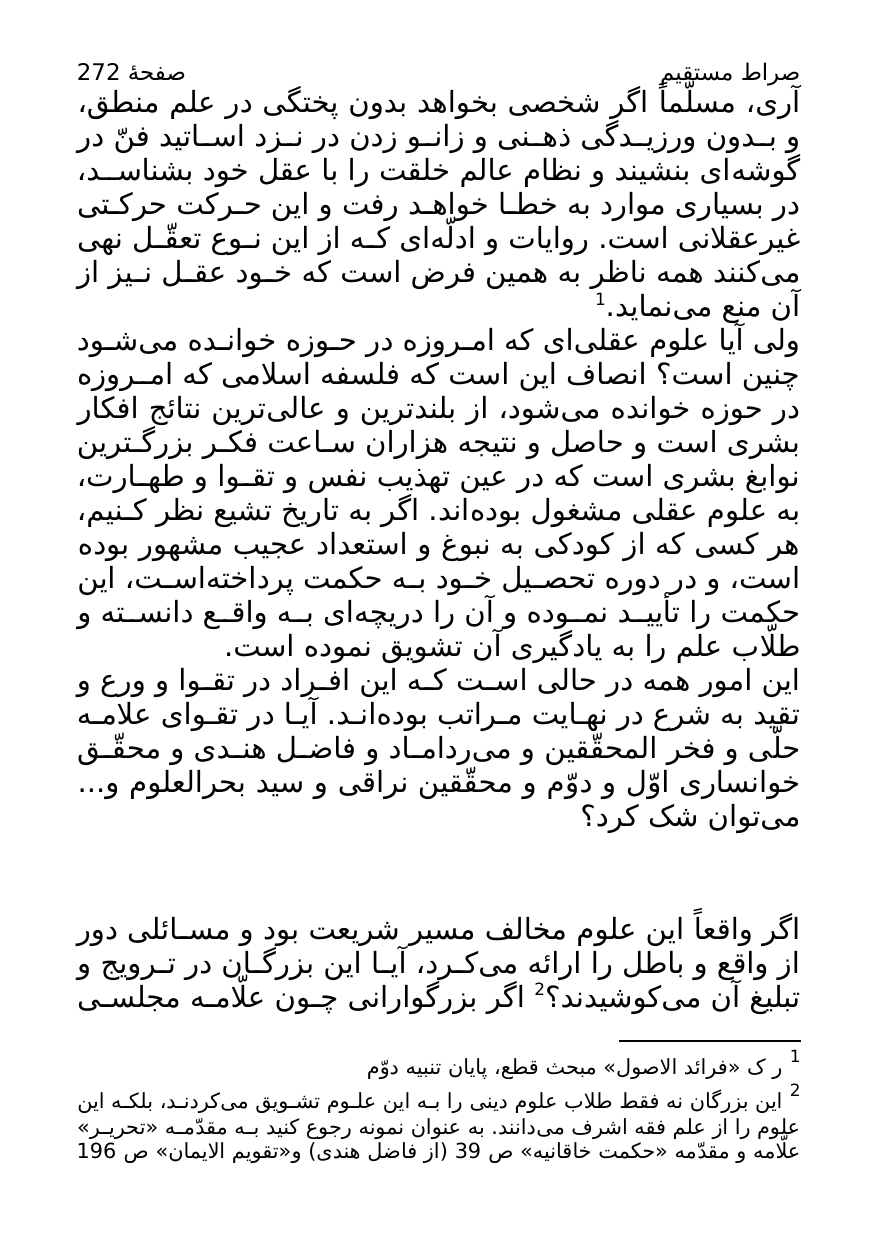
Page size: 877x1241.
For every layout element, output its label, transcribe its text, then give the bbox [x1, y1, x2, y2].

text آری، مسلّماً اگر شخصی بخواهد بدون پختگی در علم منطق، و بدون ورزیدگی ذهنی و زانو زدن در نزد اساتید فنّ در گوشه‌ای بنشیند و نظام عالم خلقت را با عقل خود بشناسد، در بسیاری موارد به خطا خواهد رفت و این حرکت حرکتی غیر‌عقلانی است. روایات و ادلّه‌ای که از این نوع تعقّل نهی می‌‌‌کنند همه ناظر به همین فرض است که خود عقل نیز از آن منع می‌‌‌نماید. [77, 86, 800, 323]
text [77, 912, 800, 1014]
text ولی آیا علوم عقلی‌ای که امروزه در حوزه خوانده می‌‌‌شود چنین است؟ انصاف این است که فلسفه اسلامی که امروزه در حوزه خوانده می‌‌‌شود، از بلندترین و عالی‌ترین نتائج افکار بشری است و حاصل و نتیجه هزاران ساعت فکر بزرگترین نوابغ بشری است که در عین تهذیب نفس و تقوا و طهارت، به علوم عقلی مشغول بوده‌اند. اگر به تاریخ تشیع نظر کنیم، هر کسی که از کودکی به نبوغ و استعداد عجیب مشهور بوده است، و در دوره تحصیل خود به حکمت پرداخته‌است، این حکمت را تأیید نموده و آن را دریچه‌ای به واقع دانسته و طلّاب علم را به یادگیری آن تشویق نموده است. [77, 323, 800, 663]
text این امور همه در حالی است که این افراد در تقوا و ورع و تقید به شرع در نهایت مراتب بوده‌اند. آیا در تقوای علامه حلّی و فخر المحقّقین و می‌رداماد و فاضل هندی و محقّق خوانساری اوّل و دوّم و محقّقین نراقی و سید بحرالعلوم و... می‌‌‌توان شک کرد؟ [77, 663, 800, 833]
